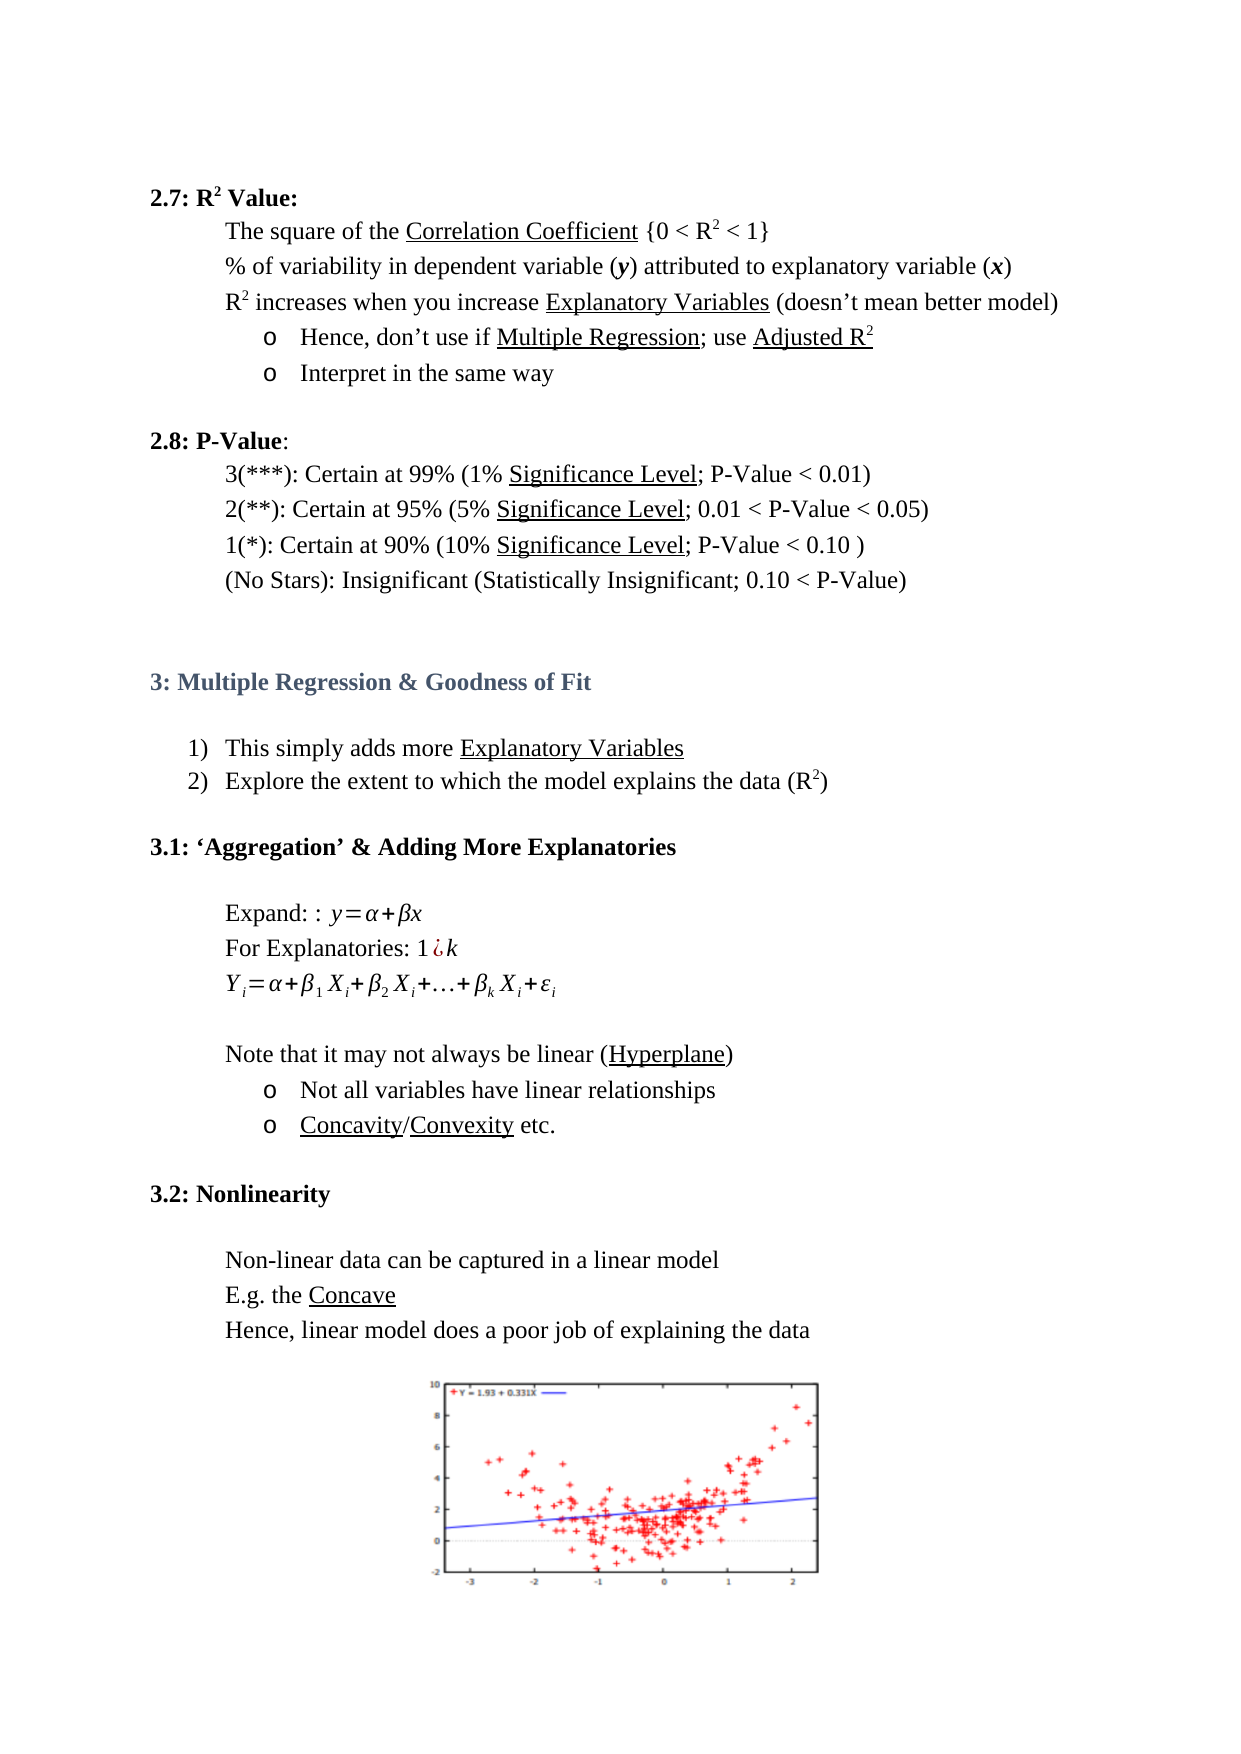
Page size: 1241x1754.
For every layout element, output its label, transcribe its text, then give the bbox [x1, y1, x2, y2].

list Explore the extent to which the model explains the data (R2) [187, 766, 1090, 795]
list E.g. the Concave [187, 1280, 1090, 1311]
list 3(***): Certain at 99% (1% Significance Level; P-Value < 0.01) [187, 459, 1090, 490]
text 3.1: ‘Aggregation’ & Adding More Explanatories [150, 832, 1090, 861]
text 3: Multiple Regression & Goodness of Fit [150, 667, 1090, 696]
text 2.7: R2 Value: [150, 183, 1090, 212]
list % of variability in dependent variable (y) attributed to explanatory variable (x) [187, 251, 1090, 282]
list Expand: : [187, 898, 1090, 929]
list The square of the Correlation Coefficient {0 < R2 < 1} [187, 216, 1090, 247]
list (No Stars): Insignificant (Statistically Insignificant; 0.10 < P-Value) [187, 565, 1090, 596]
list Concavity/Convexity etc. [262, 1110, 1090, 1141]
text 2.8: P-Value: [150, 426, 1090, 455]
list Not all variables have linear relationships [262, 1075, 1090, 1106]
list Hence, don’t use if Multiple Regression; use Adjusted R2 [262, 322, 1090, 353]
list 1(*): Certain at 90% (10% Significance Level; P-Value < 0.10 ) [187, 530, 1090, 561]
list Hence, linear model does a poor job of explaining the data [187, 1316, 1090, 1346]
list For Explanatories: [187, 933, 1090, 964]
list R2 increases when you increase Explanatory Variables (doesn’t mean better model) [187, 287, 1090, 318]
list Note that it may not always be linear (Hyperplane) [187, 1039, 1090, 1070]
list Non-linear data can be captured in a linear model [187, 1245, 1090, 1276]
list Interpret in the same way [262, 358, 1090, 388]
list 2(**): Certain at 95% (5% Significance Level; 0.01 < P-Value < 0.05) [187, 494, 1090, 525]
picture [414, 1370, 831, 1593]
list This simply adds more Explanatory Variables [187, 733, 1090, 762]
text 3.2: Nonlinearity [150, 1179, 1090, 1207]
